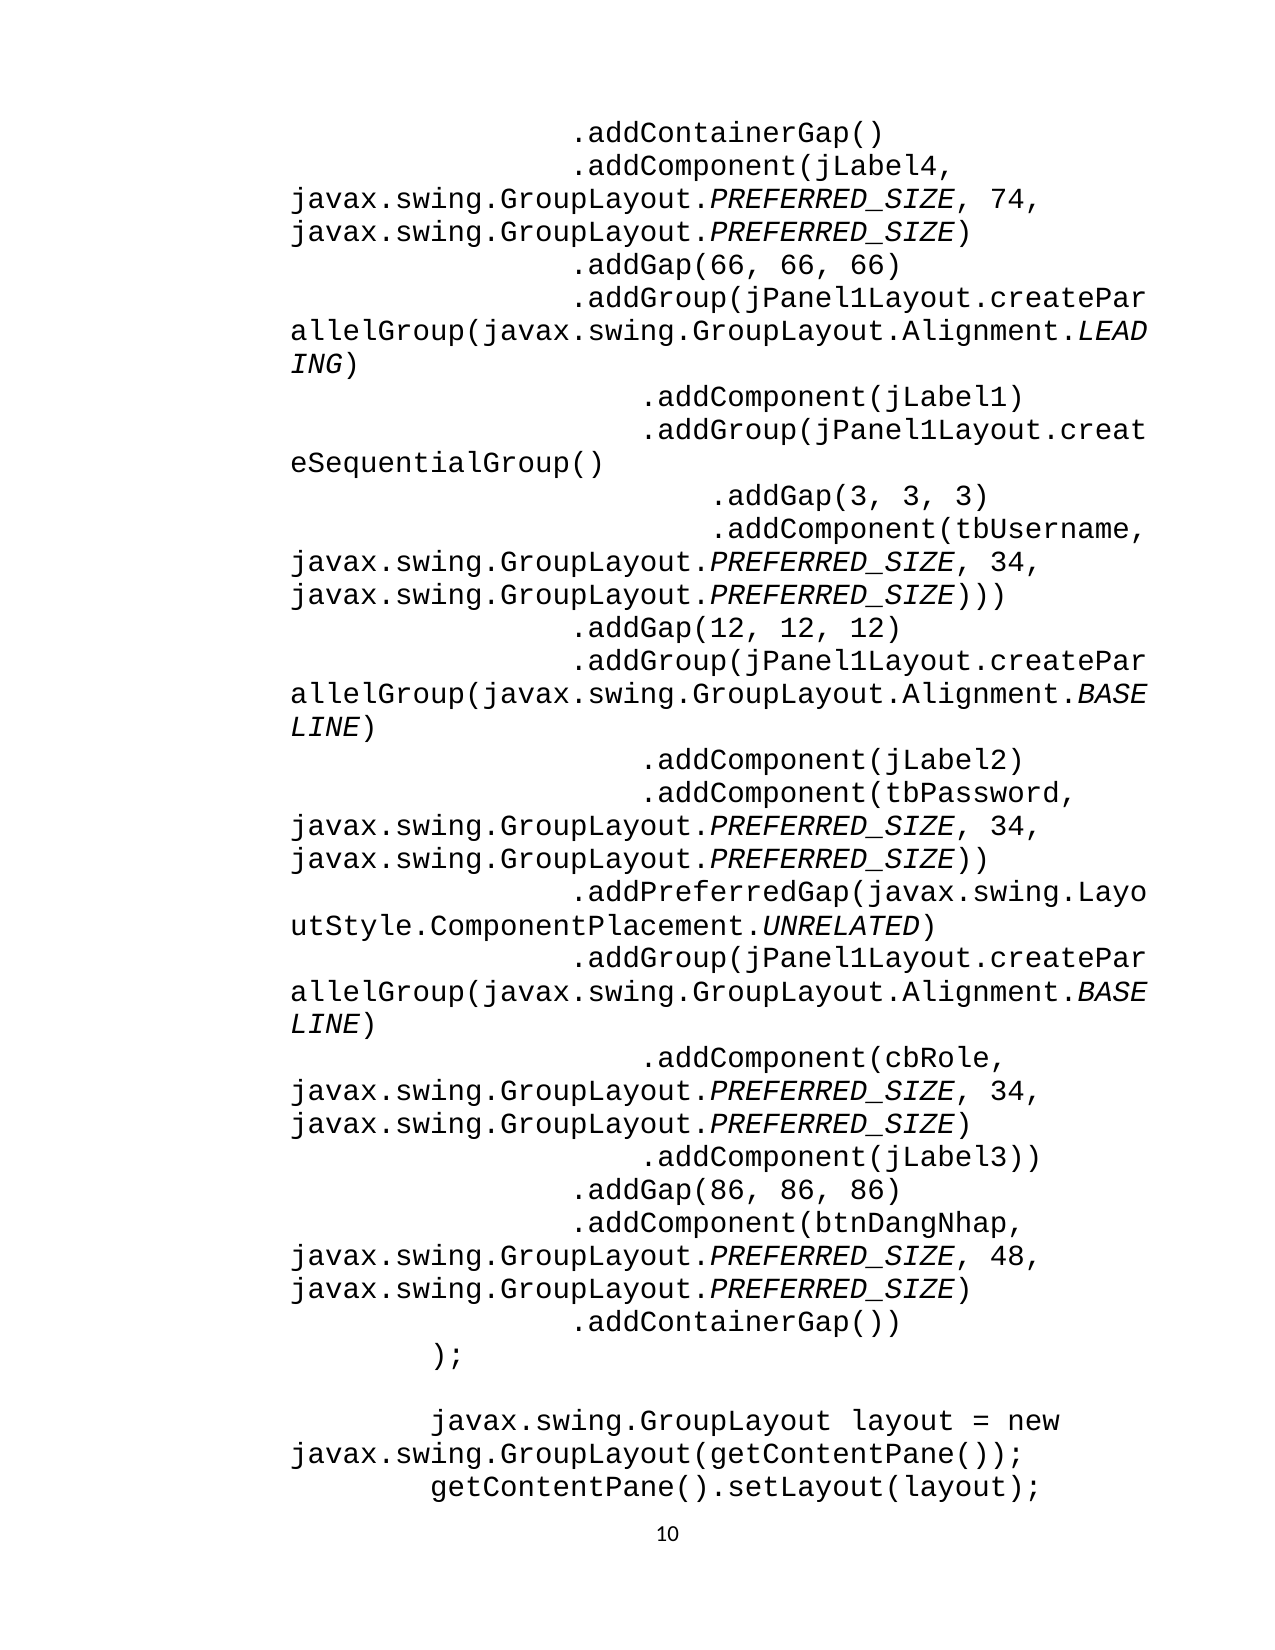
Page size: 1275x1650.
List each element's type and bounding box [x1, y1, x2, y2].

list [215, 118, 1157, 1505]
